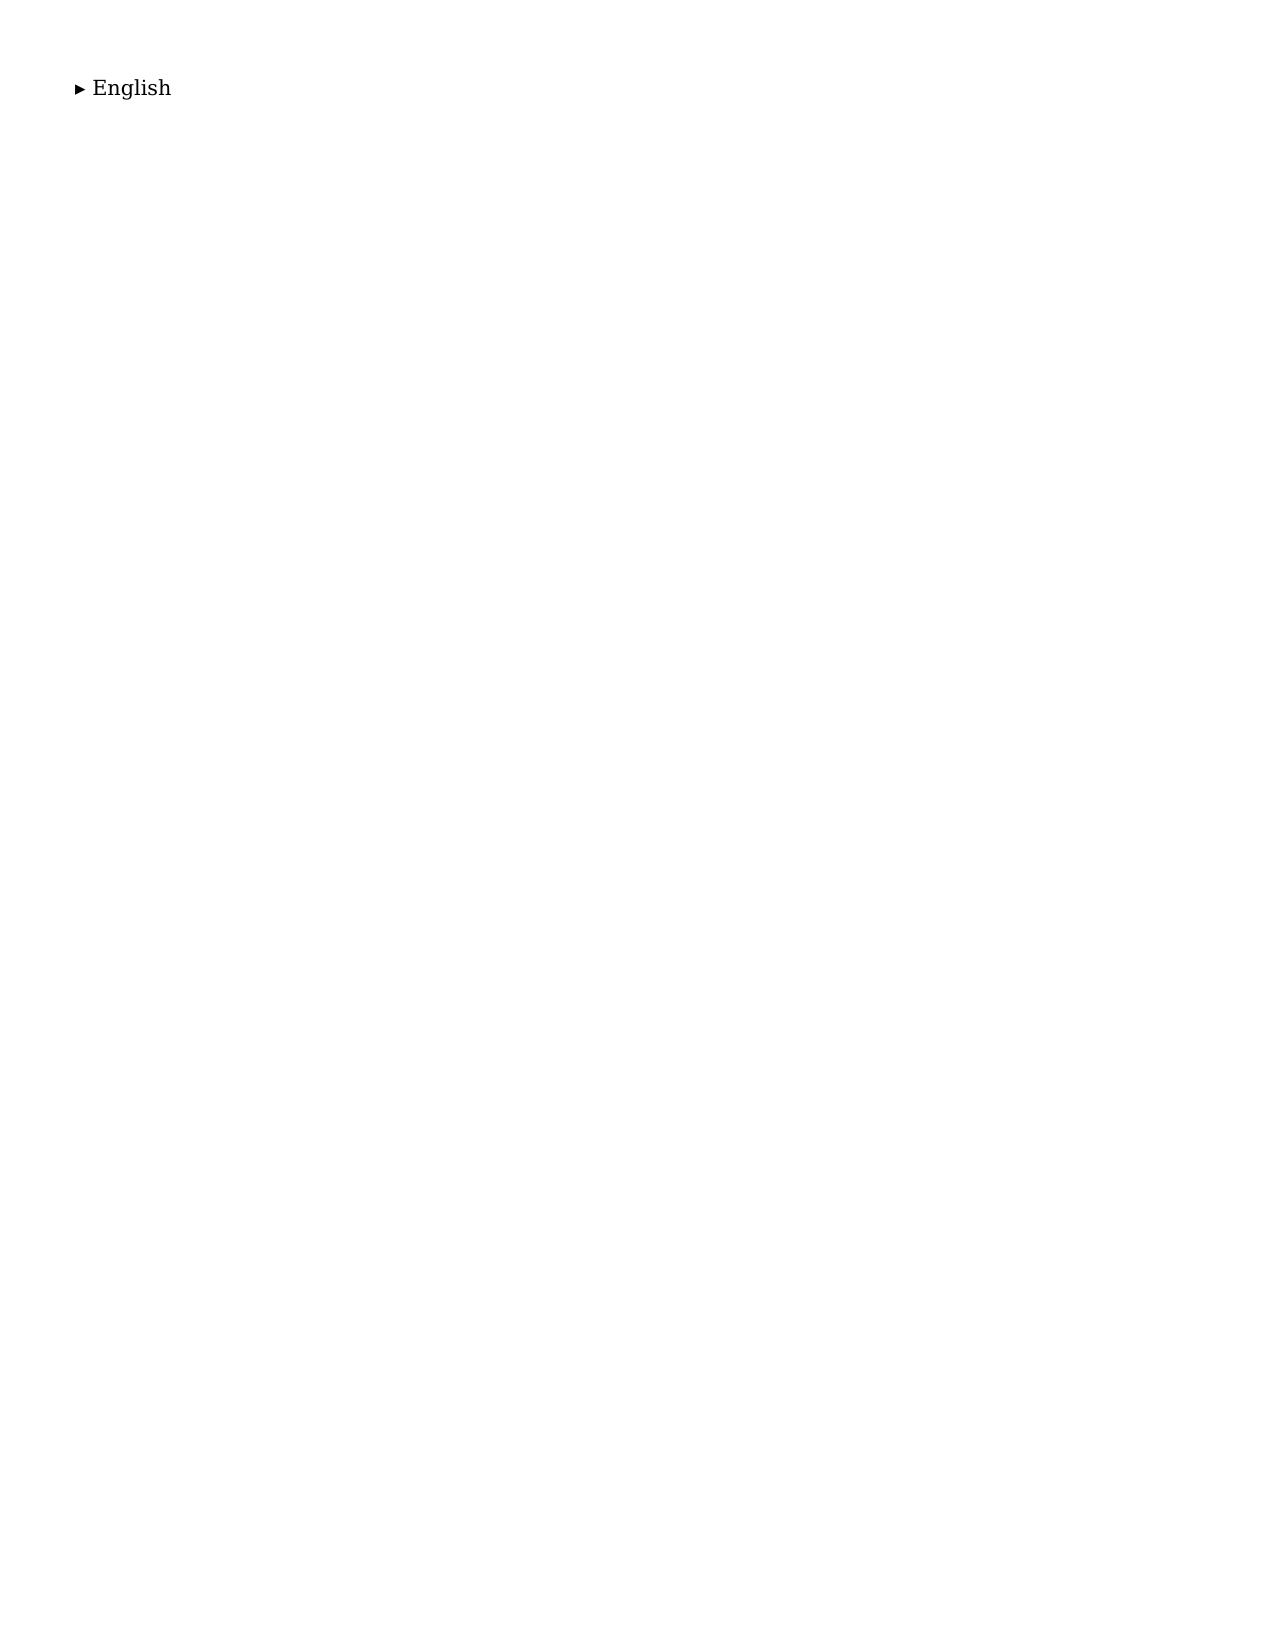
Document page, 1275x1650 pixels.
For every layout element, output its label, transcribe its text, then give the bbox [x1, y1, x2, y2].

text ▸ English [75, 75, 1200, 100]
